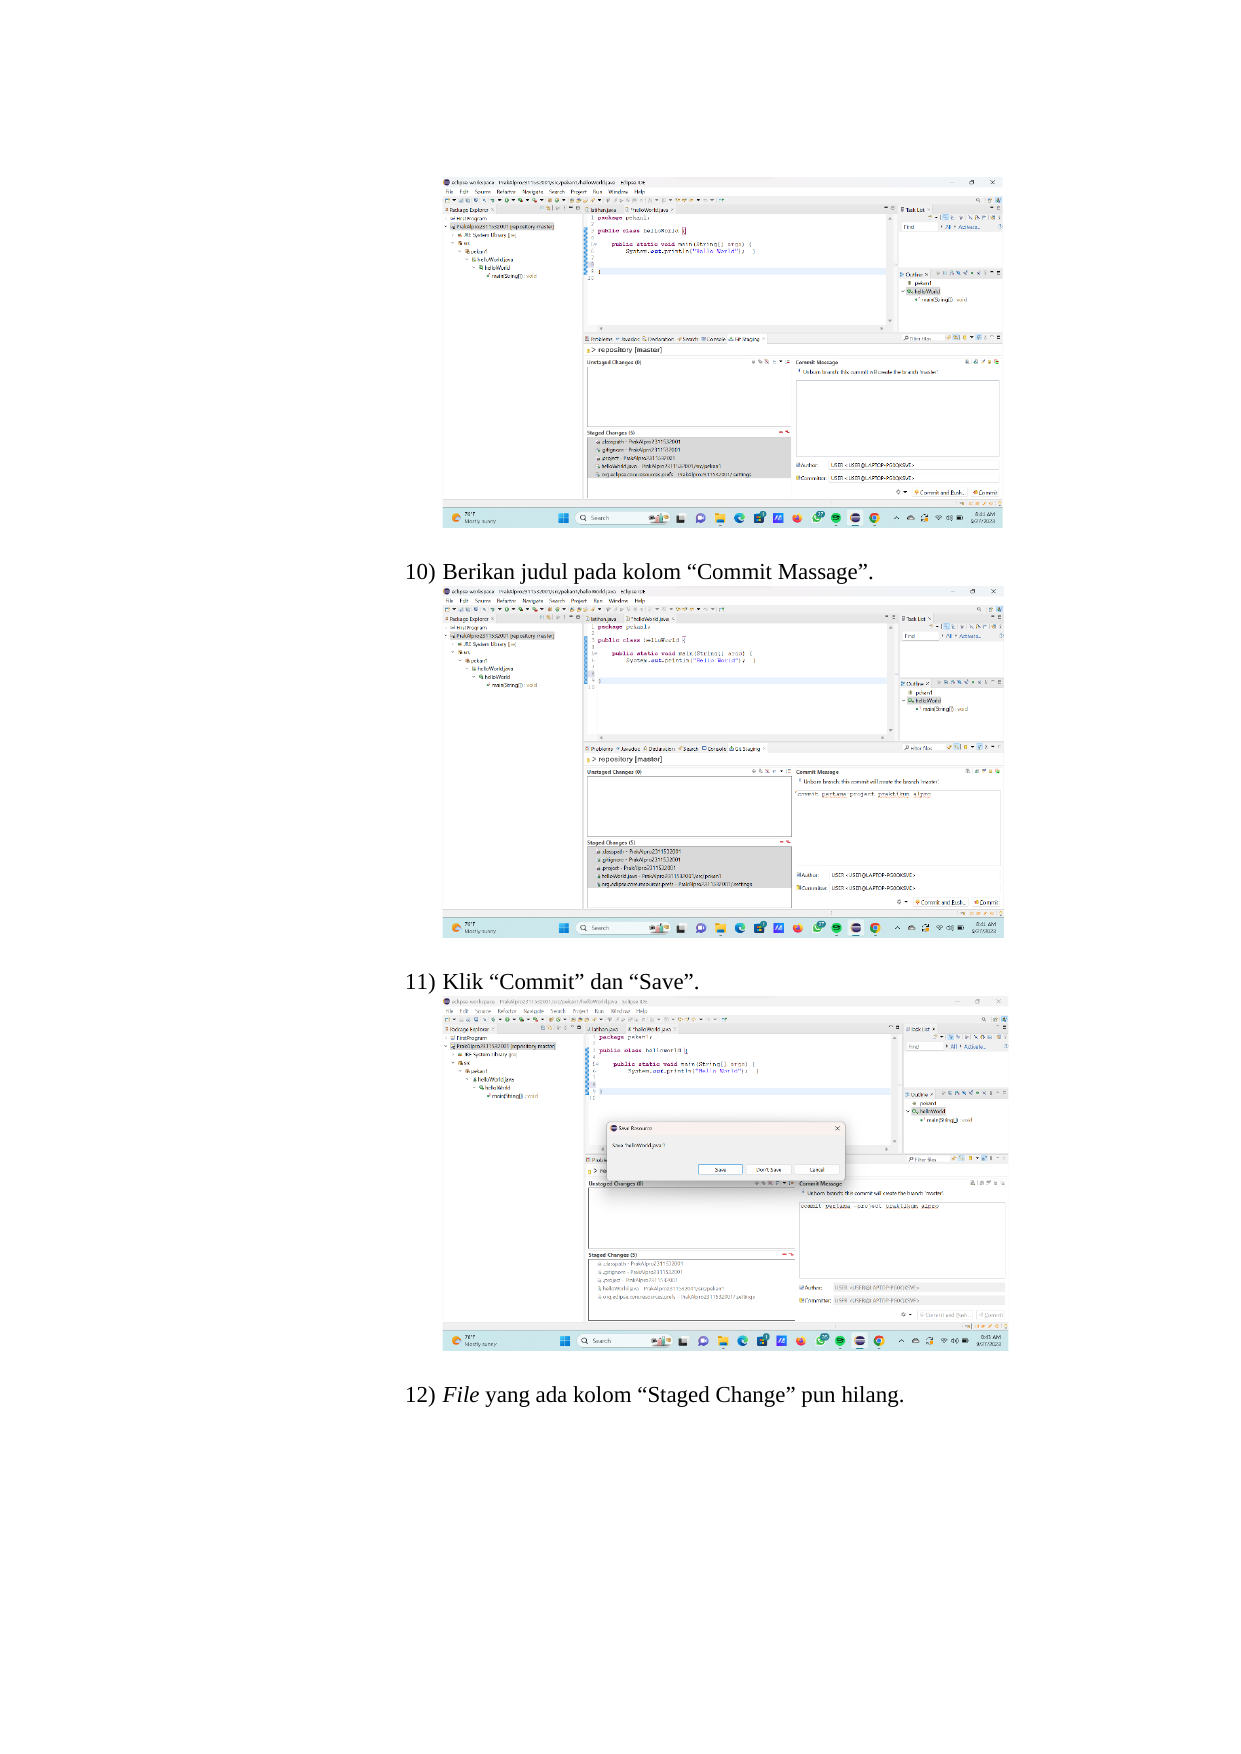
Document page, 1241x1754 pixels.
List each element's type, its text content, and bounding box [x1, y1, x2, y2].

list File yang ada kolom “Staged Change” pun hilang. [405, 1381, 1051, 1408]
picture [442, 996, 1009, 1351]
picture [442, 586, 1004, 938]
list Klik “Commit” dan “Save”. [405, 968, 1051, 994]
picture [442, 177, 1003, 528]
list Berikan judul pada kolom “Commit Massage”. [405, 558, 1051, 584]
